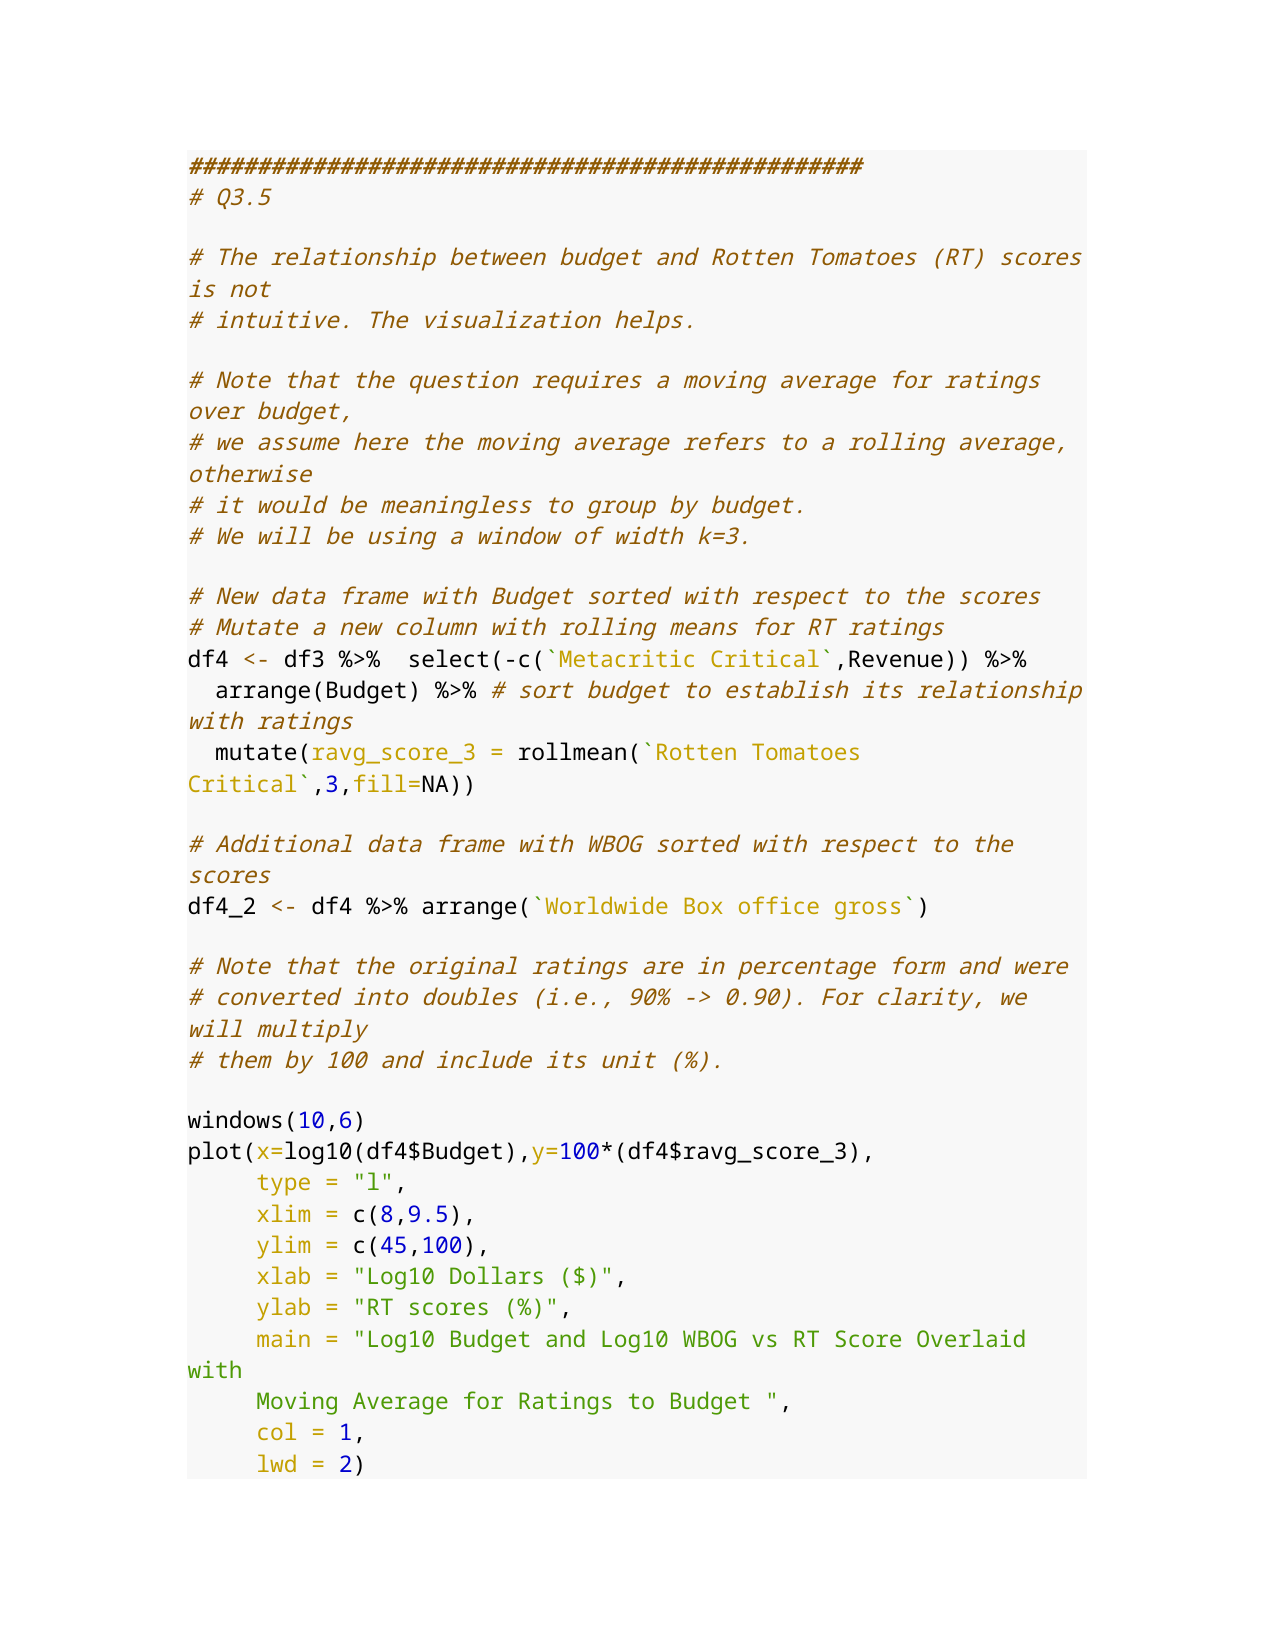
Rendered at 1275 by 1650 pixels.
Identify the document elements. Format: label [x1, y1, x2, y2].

text [187, 150, 1087, 1479]
